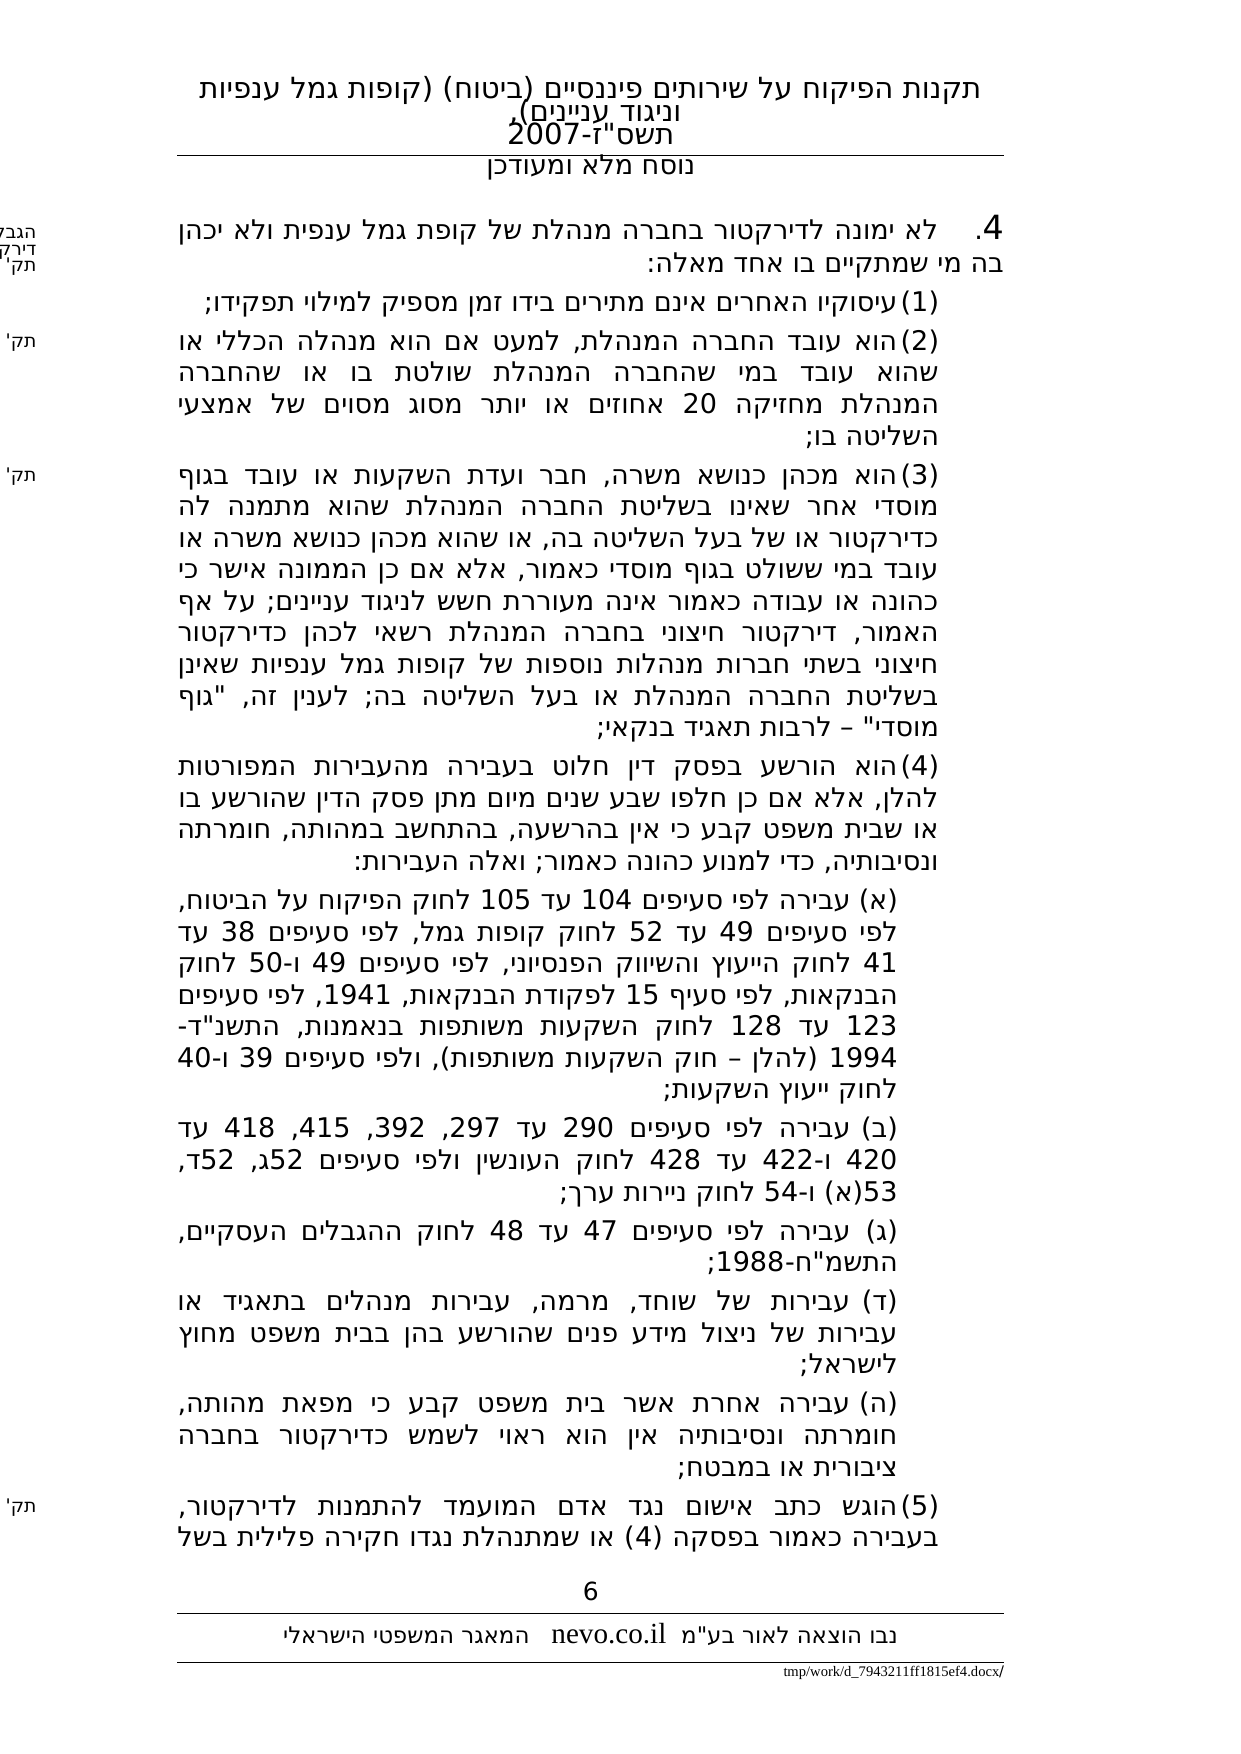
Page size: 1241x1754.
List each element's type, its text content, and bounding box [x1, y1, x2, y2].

text 4. לא ימונה לדירקטור בחברה מנהלת של קופת גמל ענפית ולא יכהן בה מי שמתקיים בו אחד מאלה: [177, 208, 1004, 279]
text (ד) עבירות של שוחד, מרמה, עבירות מנהלים בתאגיד או עבירות של ניצול מידע פנים שהורשע בהן בבית משפט מחוץ לישראל; [177, 1286, 898, 1380]
text (ה) עבירה אחרת אשר בית משפט קבע כי מפאת מהותה, חומרתה ונסיבותיה אין הוא ראוי לשמש כדירקטור בחברה ציבורית או במבטח; [177, 1388, 898, 1482]
text (ג) עבירה לפי סעיפים 47 עד 48 לחוק ההגבלים העסקיים, התשמ"ח-1988; [177, 1215, 898, 1278]
text (3) הוא מכהן כנושא משרה, חבר ועדת השקעות או עובד בגוף מוסדי אחר שאינו בשליטת החברה המנהלת שהוא מתמנה לה כדירקטור או של בעל השליטה בה, או שהוא מכהן כנושא משרה או עובד במי ששולט בגוף מוסדי כאמור, אלא אם כן הממונה אישר כי כהונה או עבודה כאמור אינה מעוררת חשש לניגוד עניינים; על אף האמור, דירקטור חיצוני בחברה המנהלת רשאי לכהן כדירקטור חיצוני בשתי חברות מנהלות נוספות של קופות גמל ענפיות שאינן בשליטת החברה המנהלת או בעל השליטה בה; לענין זה, "גוף מוסדי" – לרבות תאגיד בנקאי; [177, 459, 939, 743]
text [177, 1490, 939, 1553]
text (1) עיסוקיו האחרים אינם מתירים בידו זמן מספיק למילוי תפקידו; [177, 286, 939, 318]
text (א) עבירה לפי סעיפים 104 עד 105 לחוק הפיקוח על הביטוח, לפי סעיפים 49 עד 52 לחוק קופות גמל, לפי סעיפים 38 עד 41 לחוק הייעוץ והשיווק הפנסיוני, לפי סעיפים 49 ו-50 לחוק הבנקאות, לפי סעיף 15 לפקודת הבנקאות, 1941, לפי סעיפים 123 עד 128 לחוק השקעות משותפות בנאמנות, התשנ"ד-1994 (להלן – חוק השקעות משותפות), ולפי סעיפים 39 ו-40 לחוק ייעוץ השקעות; [177, 884, 898, 1105]
text (2) הוא עובד החברה המנהלת, למעט אם הוא מנהלה הכללי או שהוא עובד במי שהחברה המנהלת שולטת בו או שהחברה המנהלת מחזיקה 20 אחוזים או יותר מסוג מסוים של אמצעי השליטה בו; [177, 325, 939, 451]
text (4) הוא הורשע בפסק דין חלוט בעבירה מהעבירות המפורטות להלן, אלא אם כן חלפו שבע שנים מיום מתן פסק הדין שהורשע בו או שבית משפט קבע כי אין בהרשעה, בהתחשב במהותה, חומרתה ונסיבותיה, כדי למנוע כהונה כאמור; ואלה העבירות: [177, 751, 939, 877]
text (ב) עבירה לפי סעיפים 290 עד 297, 392, 415, 418 עד 420 ו-422 עד 428 לחוק העונשין ולפי סעיפים 52ג, 52ד, 53(א) ו-54 לחוק ניירות ערך; [177, 1113, 898, 1207]
